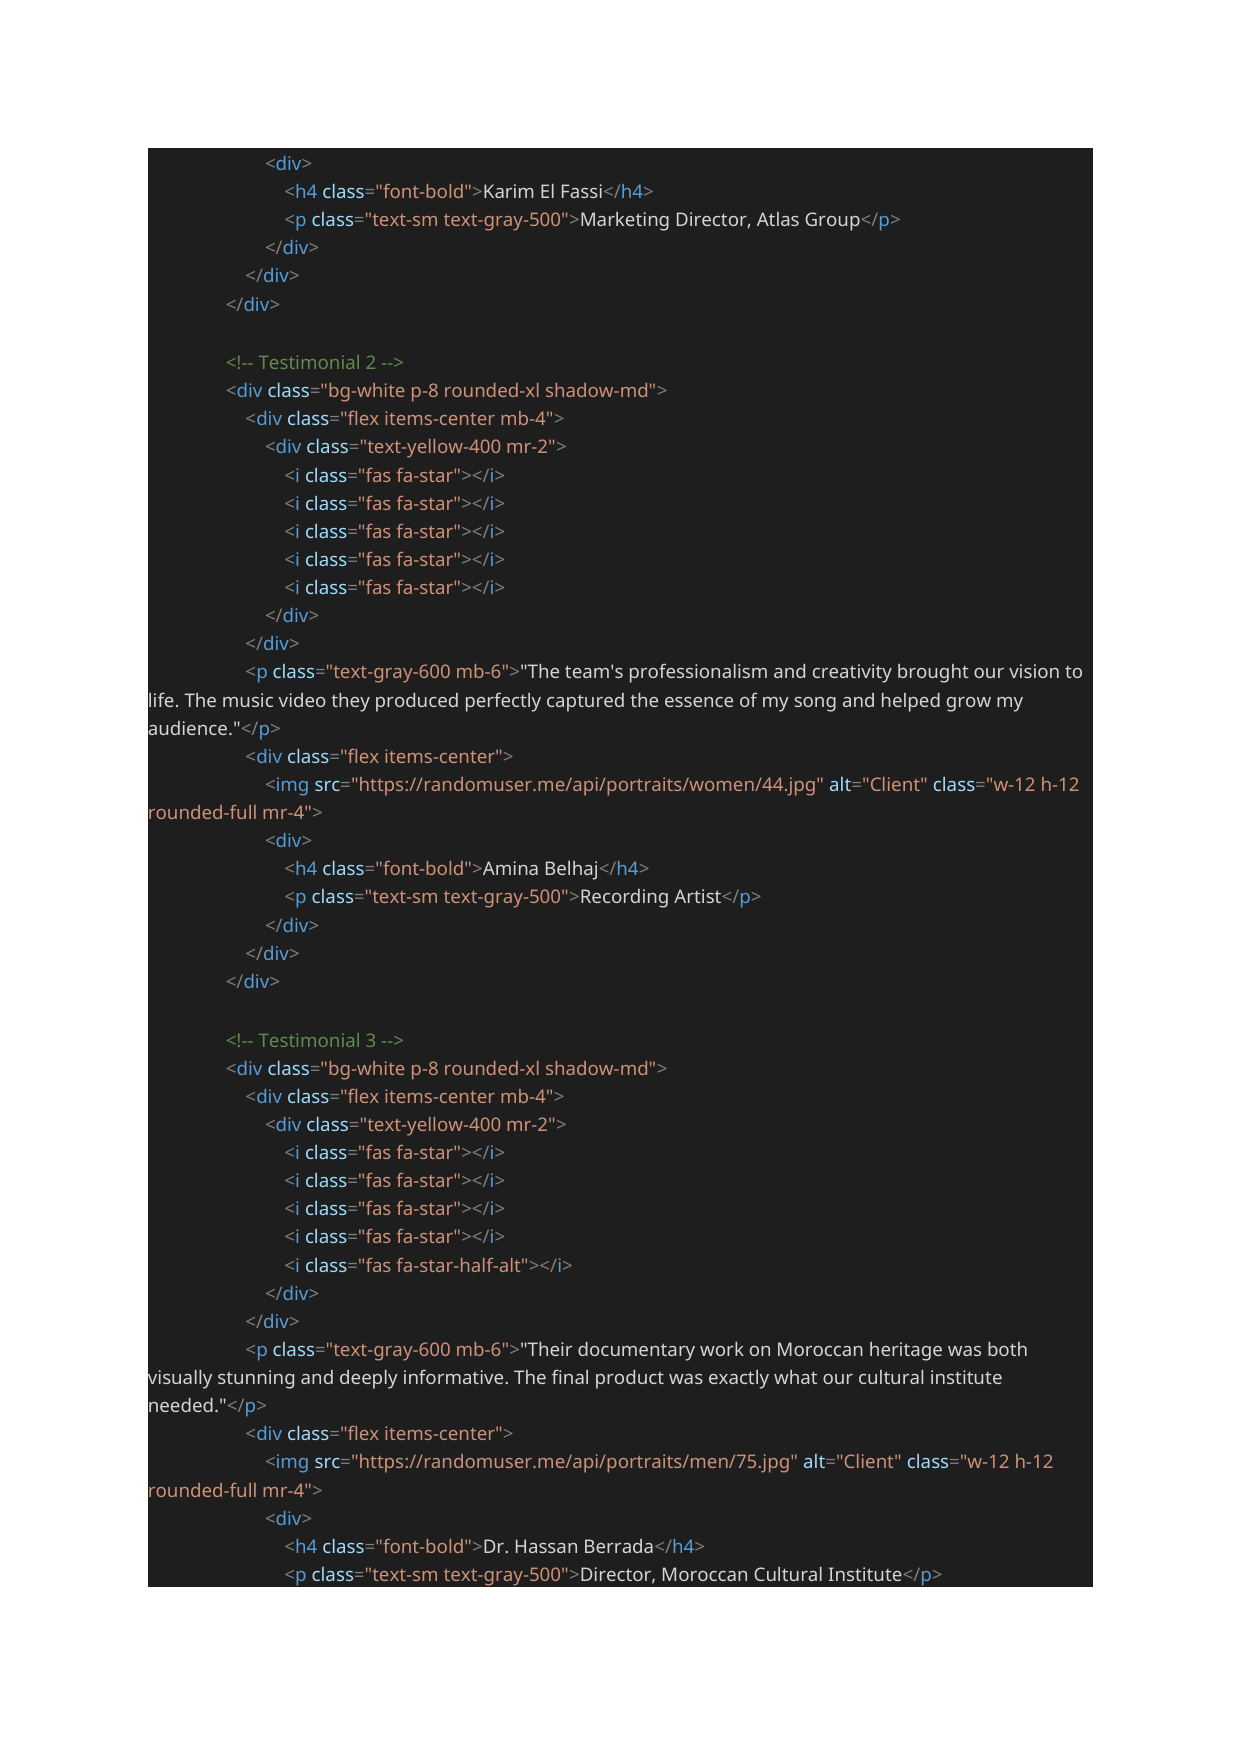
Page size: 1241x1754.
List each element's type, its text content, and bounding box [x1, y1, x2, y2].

text </div> [148, 909, 1093, 937]
text <img src="https://randomuser.me/api/portraits/men/75.jpg" alt="Client" class="w-12 h-12 rounded-full mr-4"> [148, 1446, 1093, 1502]
text <!-- Testimonial 3 --> [148, 1024, 1093, 1052]
text </div> [148, 966, 1093, 994]
text </div> [148, 1306, 1093, 1334]
text <h4 class="font-bold">Dr. Hassan Berrada</h4> [148, 1531, 1093, 1559]
text <i class="fas fa-star"></i> [148, 1137, 1093, 1165]
text <i class="fas fa-star-half-alt"></i> [148, 1249, 1093, 1277]
text <i class="fas fa-star"></i> [148, 459, 1093, 487]
text <div class="bg-white p-8 rounded-xl shadow-md"> [148, 375, 1093, 403]
text <p class="text-sm text-gray-500">Director, Moroccan Cultural Institute</p> [148, 1559, 1093, 1587]
text <h4 class="font-bold">Amina Belhaj</h4> [148, 853, 1093, 881]
text <p class="text-sm text-gray-500">Marketing Director, Atlas Group</p> [148, 204, 1093, 232]
text <div class="bg-white p-8 rounded-xl shadow-md"> [148, 1052, 1093, 1081]
text </div> [148, 628, 1093, 656]
text <div class="flex items-center"> [148, 741, 1093, 769]
text <i class="fas fa-star"></i> [148, 487, 1093, 516]
text <p class="text-gray-600 mb-6">"Their documentary work on Moroccan heritage was both visually stunning and deeply informative. The final product was exactly what our cultural institute needed."</p> [148, 1334, 1093, 1418]
text <div> [148, 1502, 1093, 1531]
text </div> [148, 937, 1093, 966]
text </div> [148, 1277, 1093, 1306]
text <p class="text-gray-600 mb-6">"The team's professionalism and creativity brought our vision to life. The music video they produced perfectly captured the essence of my song and helped grow my audience."</p> [148, 656, 1093, 741]
text <i class="fas fa-star"></i> [148, 516, 1093, 544]
text <div> [148, 148, 1093, 176]
text <i class="fas fa-star"></i> [148, 572, 1093, 600]
text <i class="fas fa-star"></i> [148, 1221, 1093, 1249]
text <i class="fas fa-star"></i> [148, 1193, 1093, 1221]
text </div> [148, 260, 1093, 288]
text <img src="https://randomuser.me/api/portraits/women/44.jpg" alt="Client" class="w-12 h-12 rounded-full mr-4"> [148, 769, 1093, 825]
text <div class="flex items-center mb-4"> [148, 403, 1093, 431]
text <h4 class="font-bold">Karim El Fassi</h4> [148, 176, 1093, 204]
text <div class="text-yellow-400 mr-2"> [148, 431, 1093, 459]
text <div class="flex items-center"> [148, 1418, 1093, 1446]
text </div> [148, 232, 1093, 260]
text </div> [148, 600, 1093, 628]
text <div class="flex items-center mb-4"> [148, 1081, 1093, 1109]
text <div class="text-yellow-400 mr-2"> [148, 1109, 1093, 1137]
text <!-- Testimonial 2 --> [148, 347, 1093, 375]
text </div> [148, 288, 1093, 316]
text <i class="fas fa-star"></i> [148, 544, 1093, 572]
text <i class="fas fa-star"></i> [148, 1165, 1093, 1193]
text <div> [148, 825, 1093, 853]
text <p class="text-sm text-gray-500">Recording Artist</p> [148, 881, 1093, 909]
